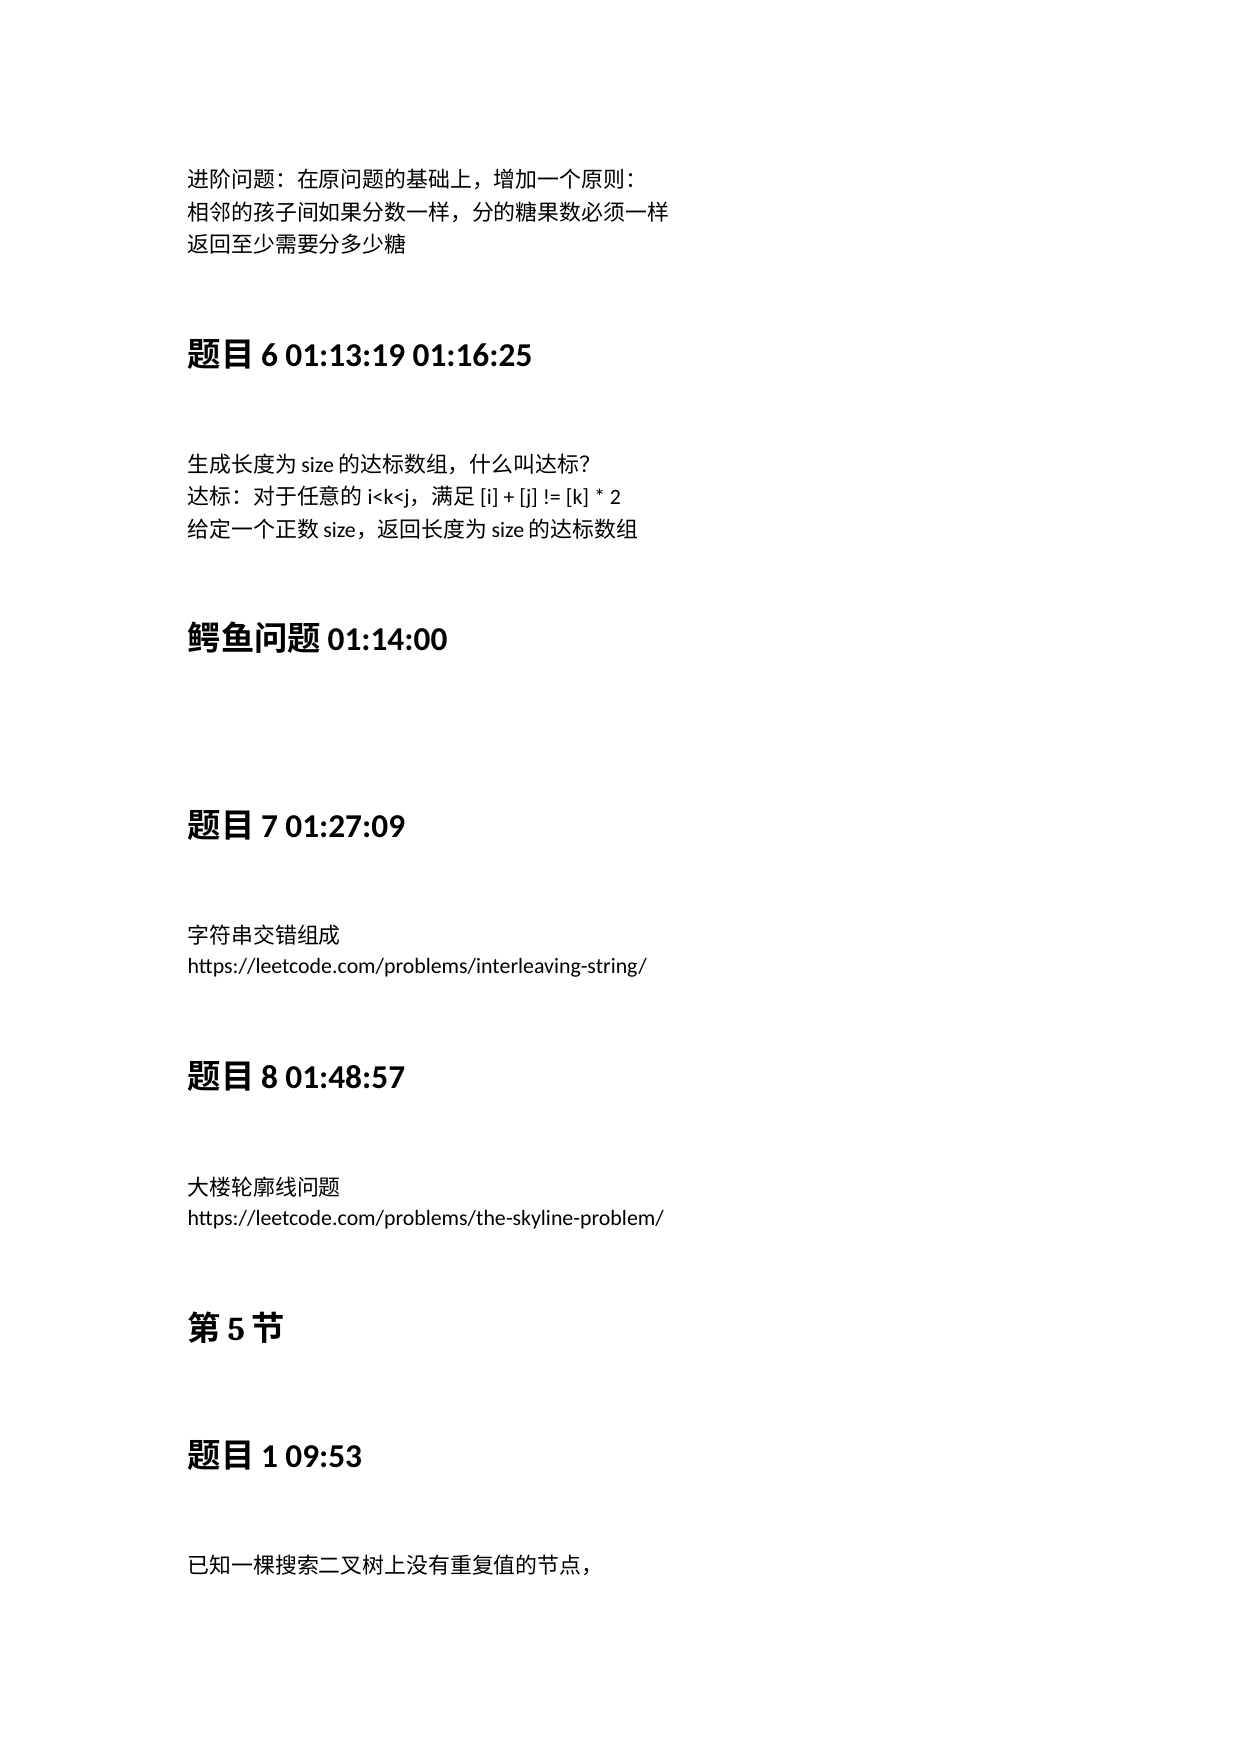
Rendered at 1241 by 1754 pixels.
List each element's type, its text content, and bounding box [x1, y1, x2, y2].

text 达标：对于任意的 i<k<j，满足 [i] + [j] != [k] * 2 [187, 479, 1053, 511]
text 大楼轮廓线问题 [187, 1169, 1053, 1202]
subtitle 题目6 01:13:19 01:16:25 [187, 319, 1053, 384]
text https://leetcode.com/problems/interleaving-string/ [187, 950, 1053, 982]
text 相邻的孩子间如果分数一样，分的糖果数必须一样 [187, 194, 1053, 227]
text 生成长度为size的达标数组，什么叫达标？ [187, 446, 1053, 479]
subtitle 鳄鱼问题01:14:00 [187, 603, 1053, 668]
subtitle 题目8 01:48:57 [187, 1042, 1053, 1107]
text 进阶问题：在原问题的基础上，增加一个原则： [187, 162, 1053, 194]
subtitle 题目1 09:53 [187, 1421, 1053, 1486]
text 给定一个正数size，返回长度为size的达标数组 [187, 511, 1053, 544]
subtitle 题目7 01:27:09 [187, 790, 1053, 855]
subtitle 第5节 [187, 1294, 1053, 1359]
text 字符串交错组成 [187, 917, 1053, 950]
text https://leetcode.com/problems/the-skyline-problem/ [187, 1202, 1053, 1234]
text 返回至少需要分多少糖 [187, 227, 1053, 259]
text 已知一棵搜索二叉树上没有重复值的节点， [187, 1548, 1053, 1581]
